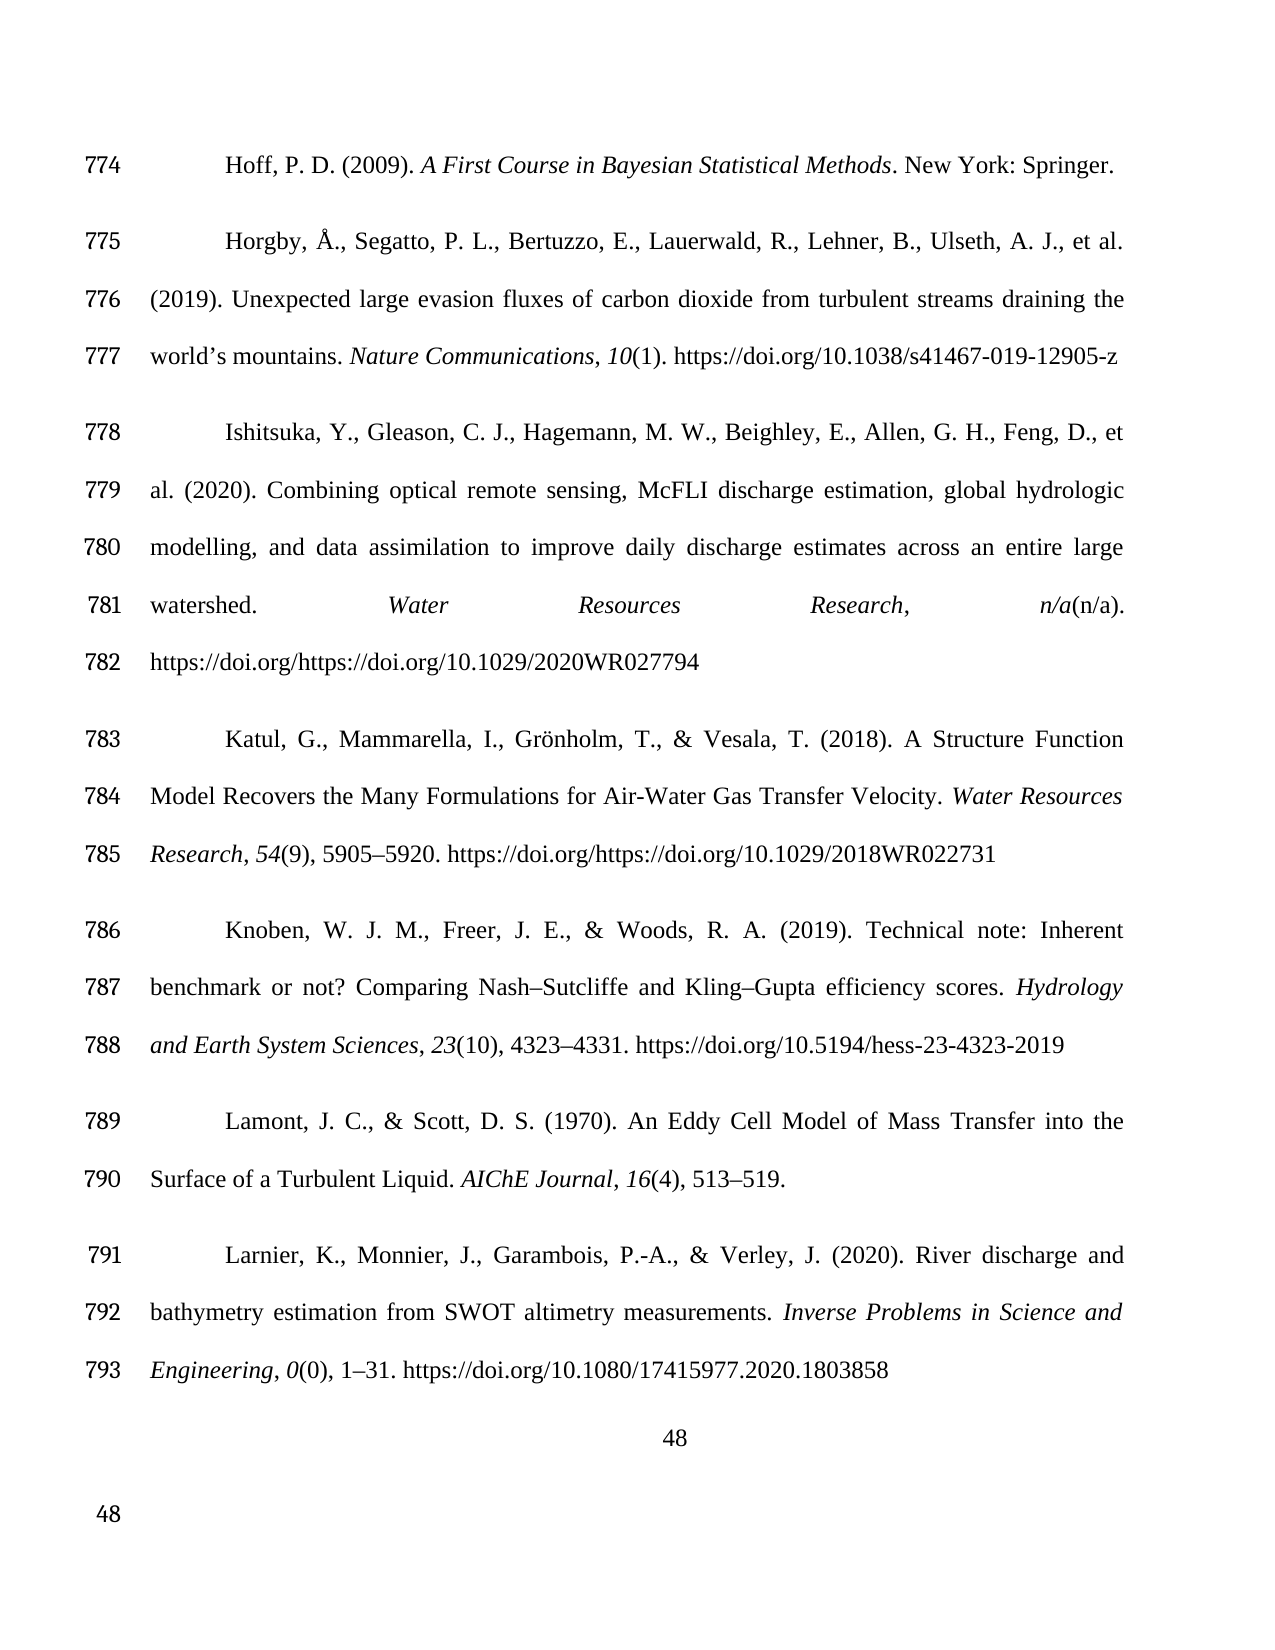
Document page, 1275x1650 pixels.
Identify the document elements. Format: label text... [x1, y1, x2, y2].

text Katul, G., Mammarella, I., Grönholm, T., & Vesala, T. (2018). A Structure Function Model Recovers the Many Formulations for Air-Water Gas Transfer Velocity. Water Resources Research, 54(9), 5905–5920. https://doi.org/https://doi.org/10.1029/2018WR022731 [150, 724, 1125, 867]
text Ishitsuka, Y., Gleason, C. J., Hagemann, M. W., Beighley, E., Allen, G. H., Feng, D., et al. (2020). Combining optical remote sensing, McFLI discharge estimation, global hydrologic modelling, and data assimilation to improve daily discharge estimates across an entire large watershed. Water Resources Research, n/a(n/a). https://doi.org/https://doi.org/10.1029/2020WR027794 [150, 417, 1125, 676]
text Horgby, Å., Segatto, P. L., Bertuzzo, E., Lauerwald, R., Lehner, B., Ulseth, A. J., et al. (2019). Unexpected large evasion fluxes of carbon dioxide from turbulent streams draining the world’s mountains. Nature Communications, 10(1). https://doi.org/10.1038/s41467-019-12905-z [150, 226, 1125, 370]
text Hoff, P. D. (2009). A First Course in Bayesian Statistical Methods. New York: Springer. [150, 150, 1125, 179]
text Knoben, W. J. M., Freer, J. E., & Woods, R. A. (2019). Technical note: Inherent benchmark or not? Comparing Nash–Sutcliffe and Kling–Gupta efficiency scores. Hydrology and Earth System Sciences, 23(10), 4323–4331. https://doi.org/10.5194/hess-23-4323-2019 [150, 915, 1125, 1059]
text Lamont, J. C., & Scott, D. S. (1970). An Eddy Cell Model of Mass Transfer into the Surface of a Turbulent Liquid. AIChE Journal, 16(4), 513–519. [150, 1106, 1125, 1192]
text Larnier, K., Monnier, J., Garambois, P.-A., & Verley, J. (2020). River discharge and bathymetry estimation from SWOT altimetry measurements. Inverse Problems in Science and Engineering, 0(0), 1–31. https://doi.org/10.1080/17415977.2020.1803858 [150, 1240, 1125, 1384]
